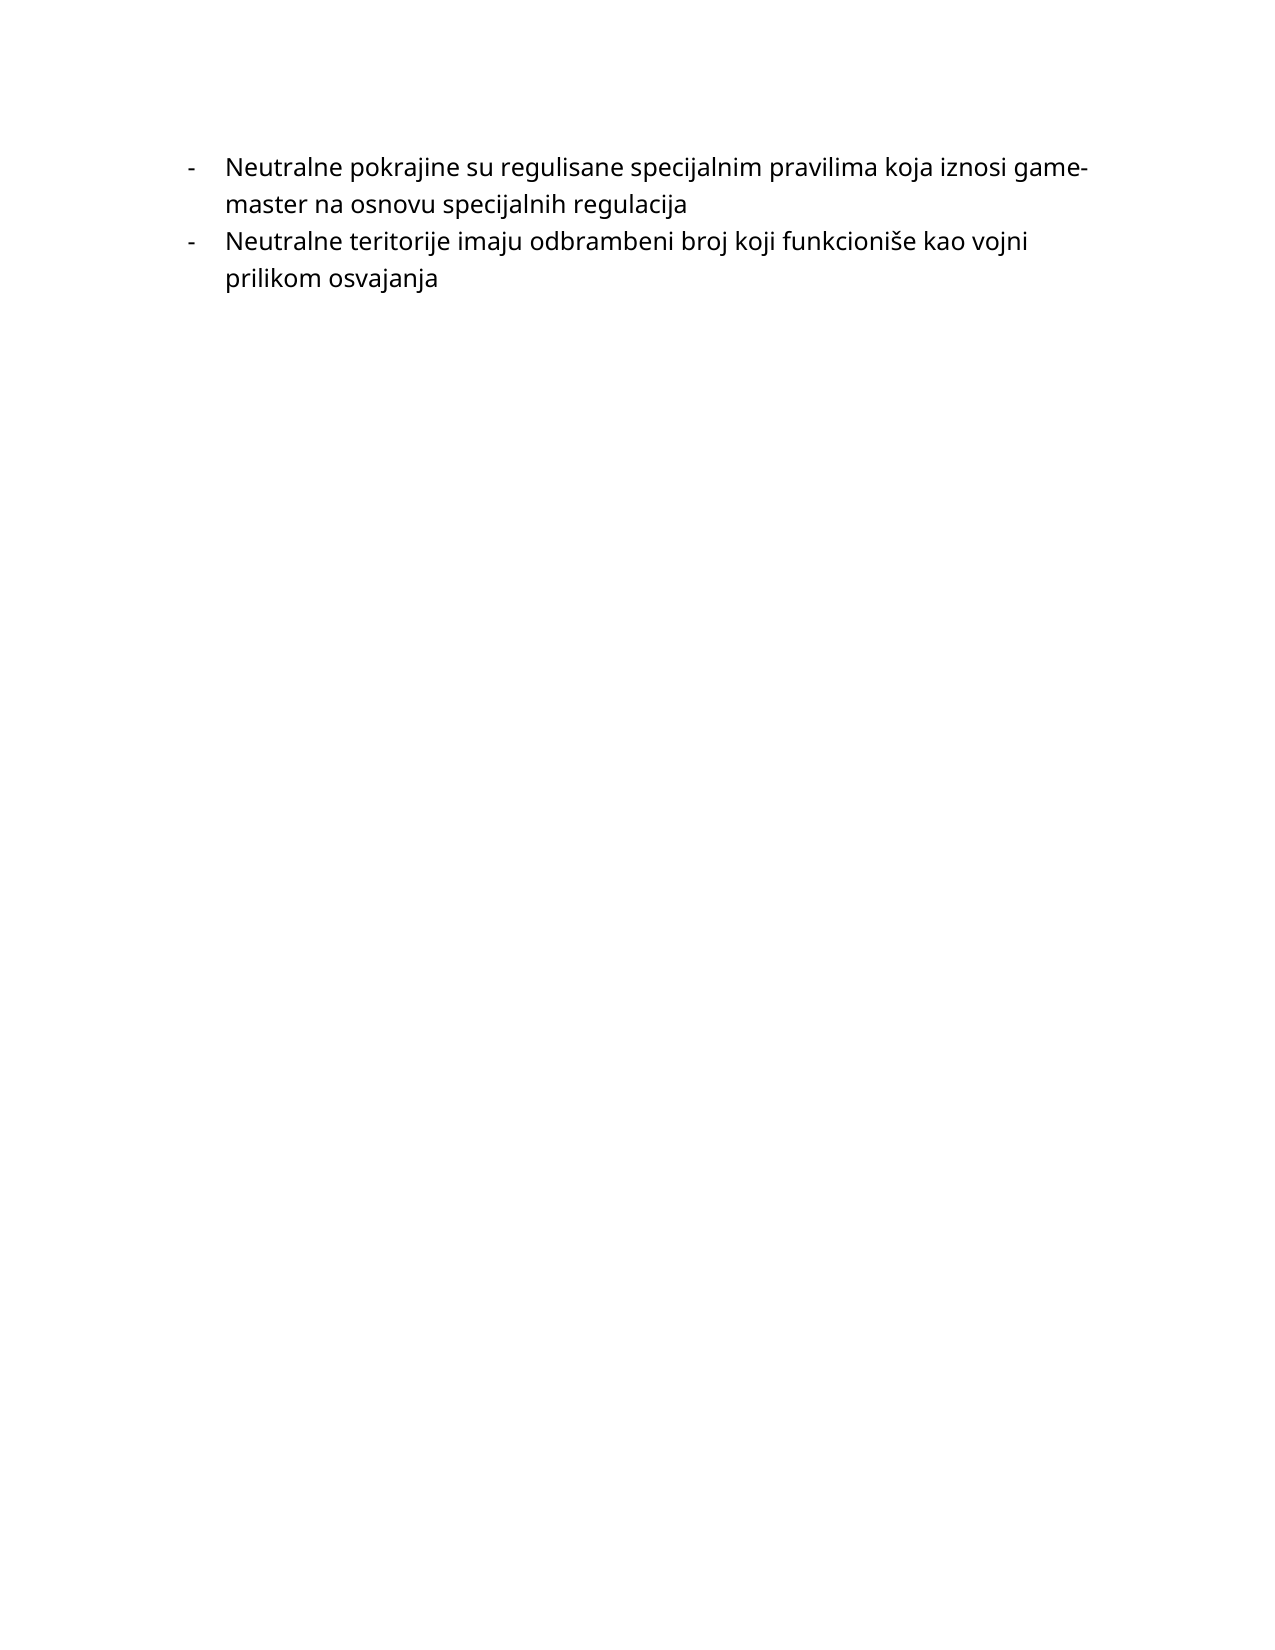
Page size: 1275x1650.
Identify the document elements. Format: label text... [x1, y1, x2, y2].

list Neutralne pokrajine su regulisane specijalnim pravilima koja iznosi game-master na osnovu specijalnih regulacija [187, 150, 1125, 221]
list Neutralne teritorije imaju odbrambeni broj koji funkcioniše kao vojni prilikom osvajanja [187, 223, 1125, 294]
